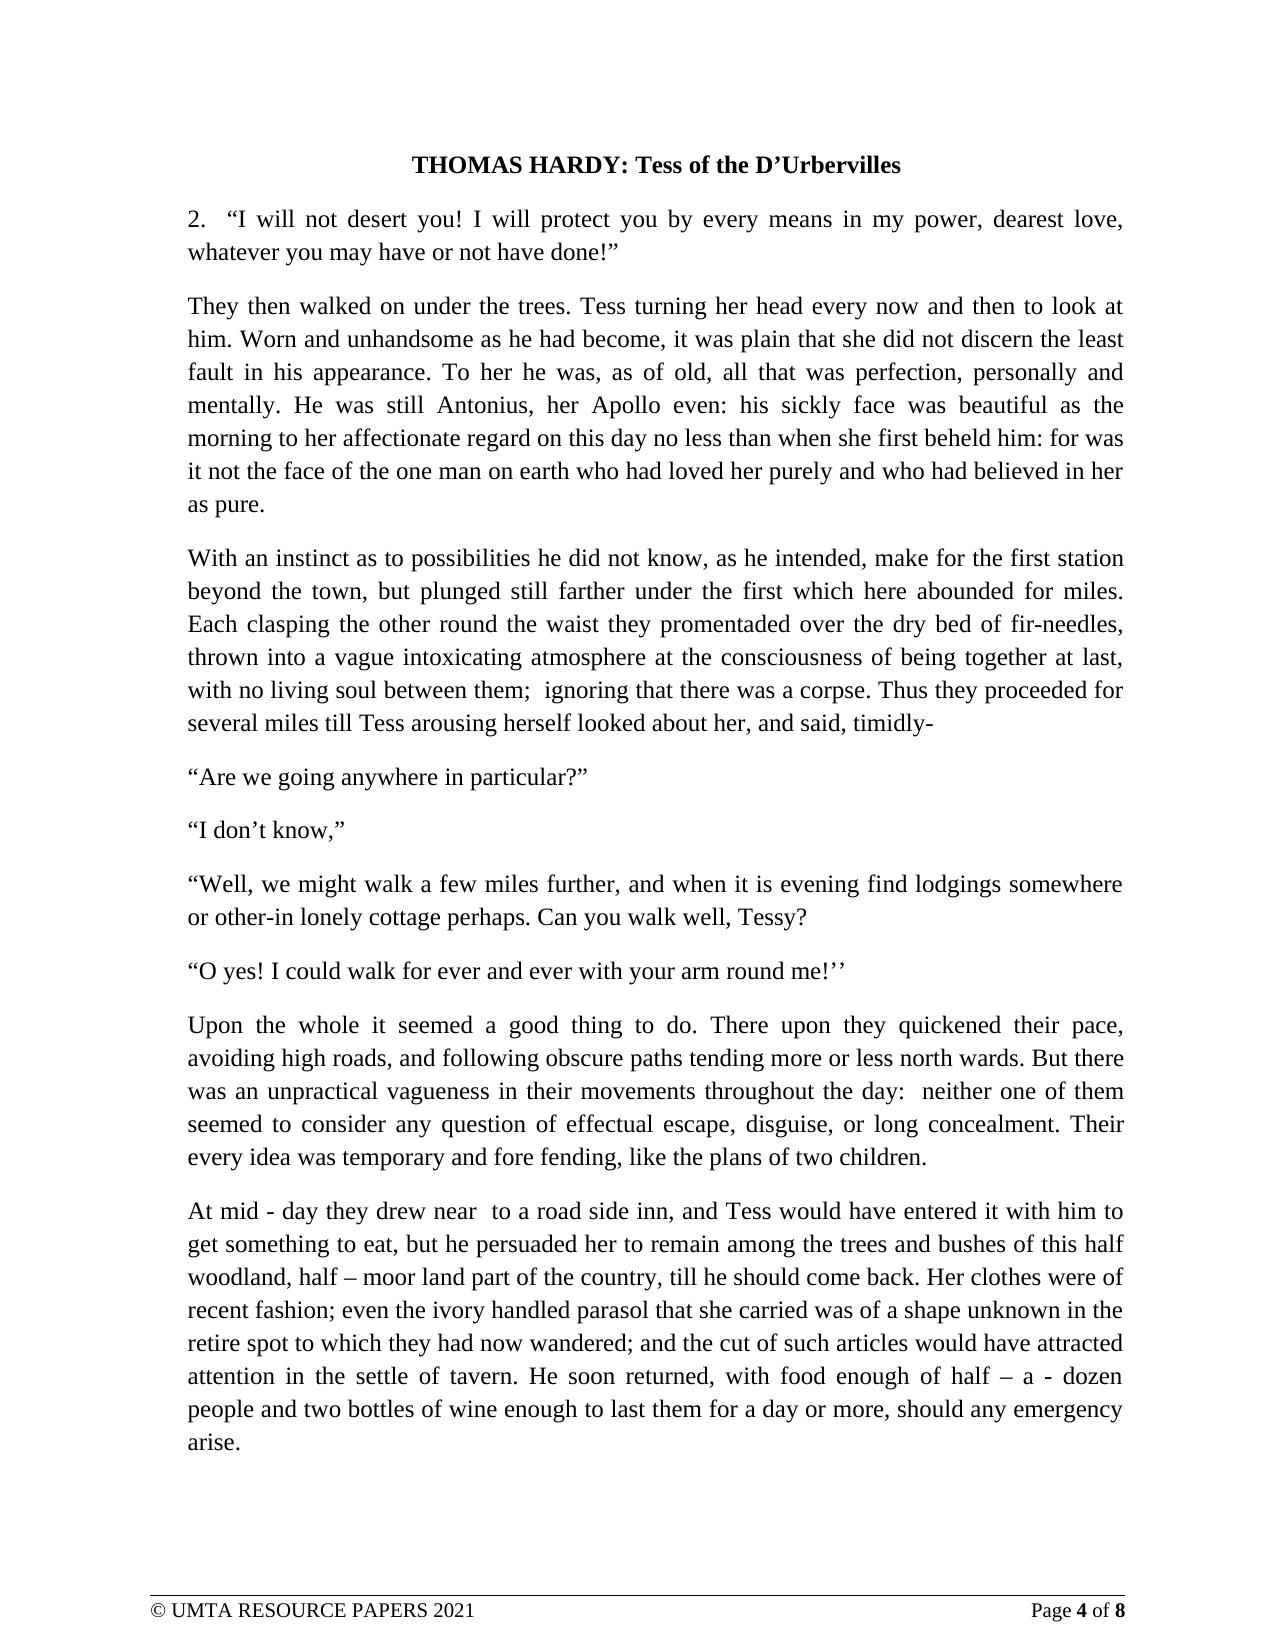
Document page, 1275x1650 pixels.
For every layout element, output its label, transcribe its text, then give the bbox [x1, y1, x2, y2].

text They then walked on under the trees. Tess turning her head every now and then to look at him. Worn and unhandsome as he had become, it was plain that she did not discern the least fault in his appearance. To her he was, as of old, all that was perfection, personally and mentally. He was still Antonius, her Apollo even: his sickly face was beautiful as the morning to her affectionate regard on this day no less than when she first beheld him: for was it not the face of the one man on earth who had loved her purely and who had believed in her as pure. [187, 291, 1125, 518]
text With an instinct as to possibilities he did not know, as he intended, make for the first station beyond the town, but plunged still farther under the first which here abounded for miles. Each clasping the other round the waist they promentaded over the dry bed of fir-needles, thrown into a vague intoxicating atmosphere at the consciousness of being together at last, with no living soul between them; ignoring that there was a corpse. Thus they proceeded for several miles till Tess arousing herself looked about her, and said, timidly- [187, 543, 1125, 737]
text “Are we going anywhere in particular?” [187, 762, 1125, 790]
text At mid - day they drew near to a road side inn, and Tess would have entered it with him to get something to eat, but he persuaded her to remain among the trees and bushes of this half woodland, half – moor land part of the country, till he should come back. Her clothes were of recent fashion; even the ivory handled parasol that she carried was of a shape unknown in the retire spot to which they had now wandered; and the cut of such articles would have attracted attention in the settle of tavern. He soon returned, with food enough of half – a - dozen people and two bottles of wine enough to last them for a day or more, should any emergency arise. [187, 1196, 1125, 1456]
text “O yes! I could walk for ever and ever with your arm round me!’’ [187, 956, 1125, 985]
text “I don’t know,” [187, 816, 1125, 844]
text “Well, we might walk a few miles further, and when it is evening find lodgings somewhere or other-in lonely cottage perhaps. Can you walk well, Tessy? [187, 869, 1125, 931]
text 2. “I will not desert you! I will protect you by every means in my power, dearest love, whatever you may have or not have done!” [187, 204, 1125, 266]
text THOMAS HARDY: Tess of the D’Urbervilles [187, 150, 1125, 179]
text Upon the whole it seemed a good thing to do. There upon they quickened their pace, avoiding high roads, and following obscure paths tending more or less north wards. But there was an unpractical vagueness in their movements throughout the day: neither one of them seemed to consider any question of effectual escape, disguise, or long concealment. Their every idea was temporary and fore fending, like the plans of two children. [187, 1010, 1125, 1171]
